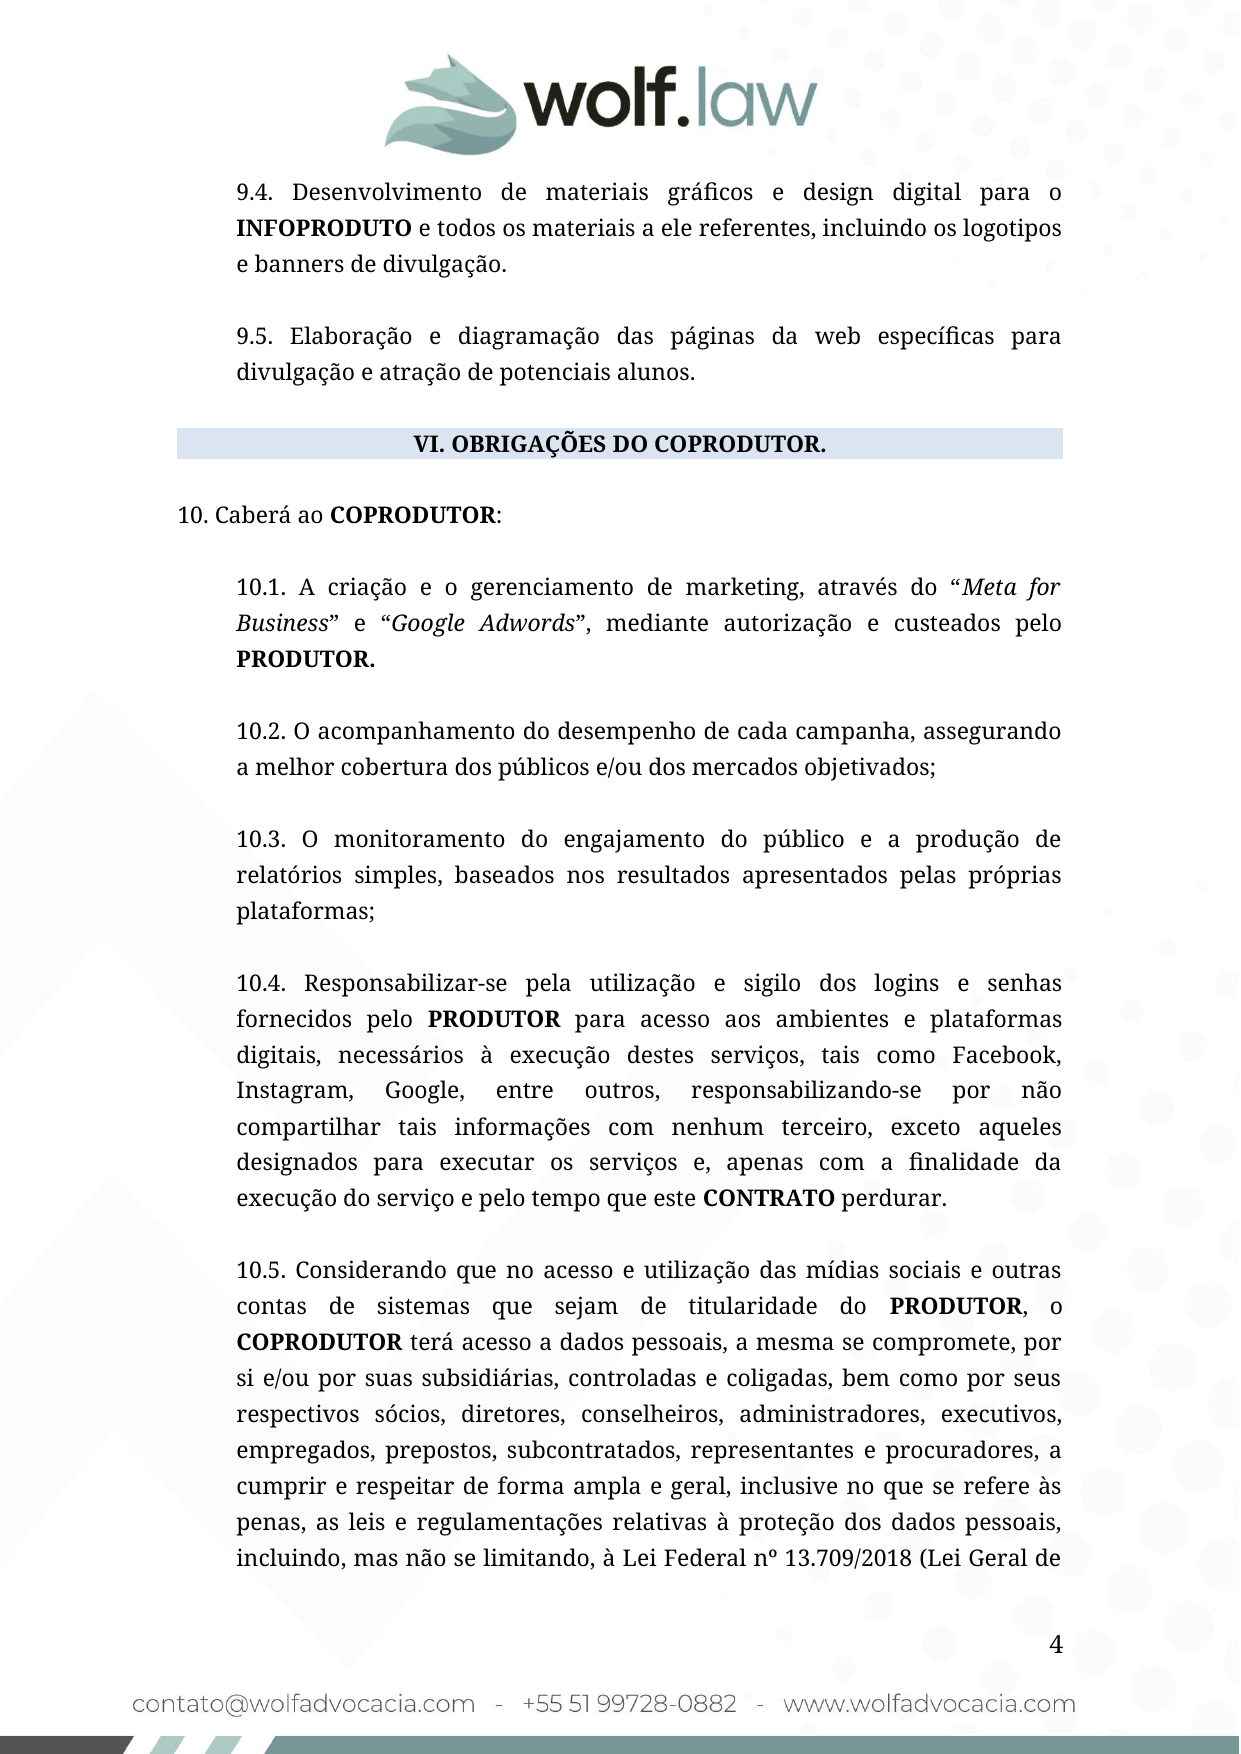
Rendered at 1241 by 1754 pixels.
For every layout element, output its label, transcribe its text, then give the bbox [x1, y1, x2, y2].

text 10.4. Responsabilizar-se pela utilização e sigilo dos logins e senhas fornecidos pelo PRODUTOR para acesso aos ambientes e plataformas digitais, necessários à execução destes serviços, tais como Facebook, Instagram, Google, entre outros, responsabilizando-se por não compartilhar tais informações com nenhum terceiro, exceto aqueles designados para executar os serviços e, apenas com a finalidade da execução do serviço e pelo tempo que este CONTRATO perdurar. [236, 967, 1063, 1213]
picture [0, 0, 1239, 1754]
text 10. Caberá ao COPRODUTOR: [177, 499, 1063, 531]
subtitle VI. OBRIGAÇÕES DO COPRODUTOR. [177, 428, 1063, 459]
text 9.4. Desenvolvimento de materiais gráficos e design digital para o INFOPRODUTO e todos os materiais a ele referentes, incluindo os logotipos e banners de divulgação. [236, 176, 1063, 279]
text 10.1. A criação e o gerenciamento de marketing, através do “Meta for Business” e “Google Adwords”, mediante autorização e custeados pelo PRODUTOR. [236, 571, 1063, 674]
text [236, 1254, 1063, 1573]
text 10.3. O monitoramento do engajamento do público e a produção de relatórios simples, baseados nos resultados apresentados pelas próprias plataformas; [236, 823, 1063, 926]
text 10.2. O acompanhamento do desempenho de cada campanha, assegurando a melhor cobertura dos públicos e/ou dos mercados objetivados; [236, 715, 1063, 782]
text 9.5. Elaboração e diagramação das páginas da web específicas para divulgação e atração de potenciais alunos. [236, 320, 1063, 387]
